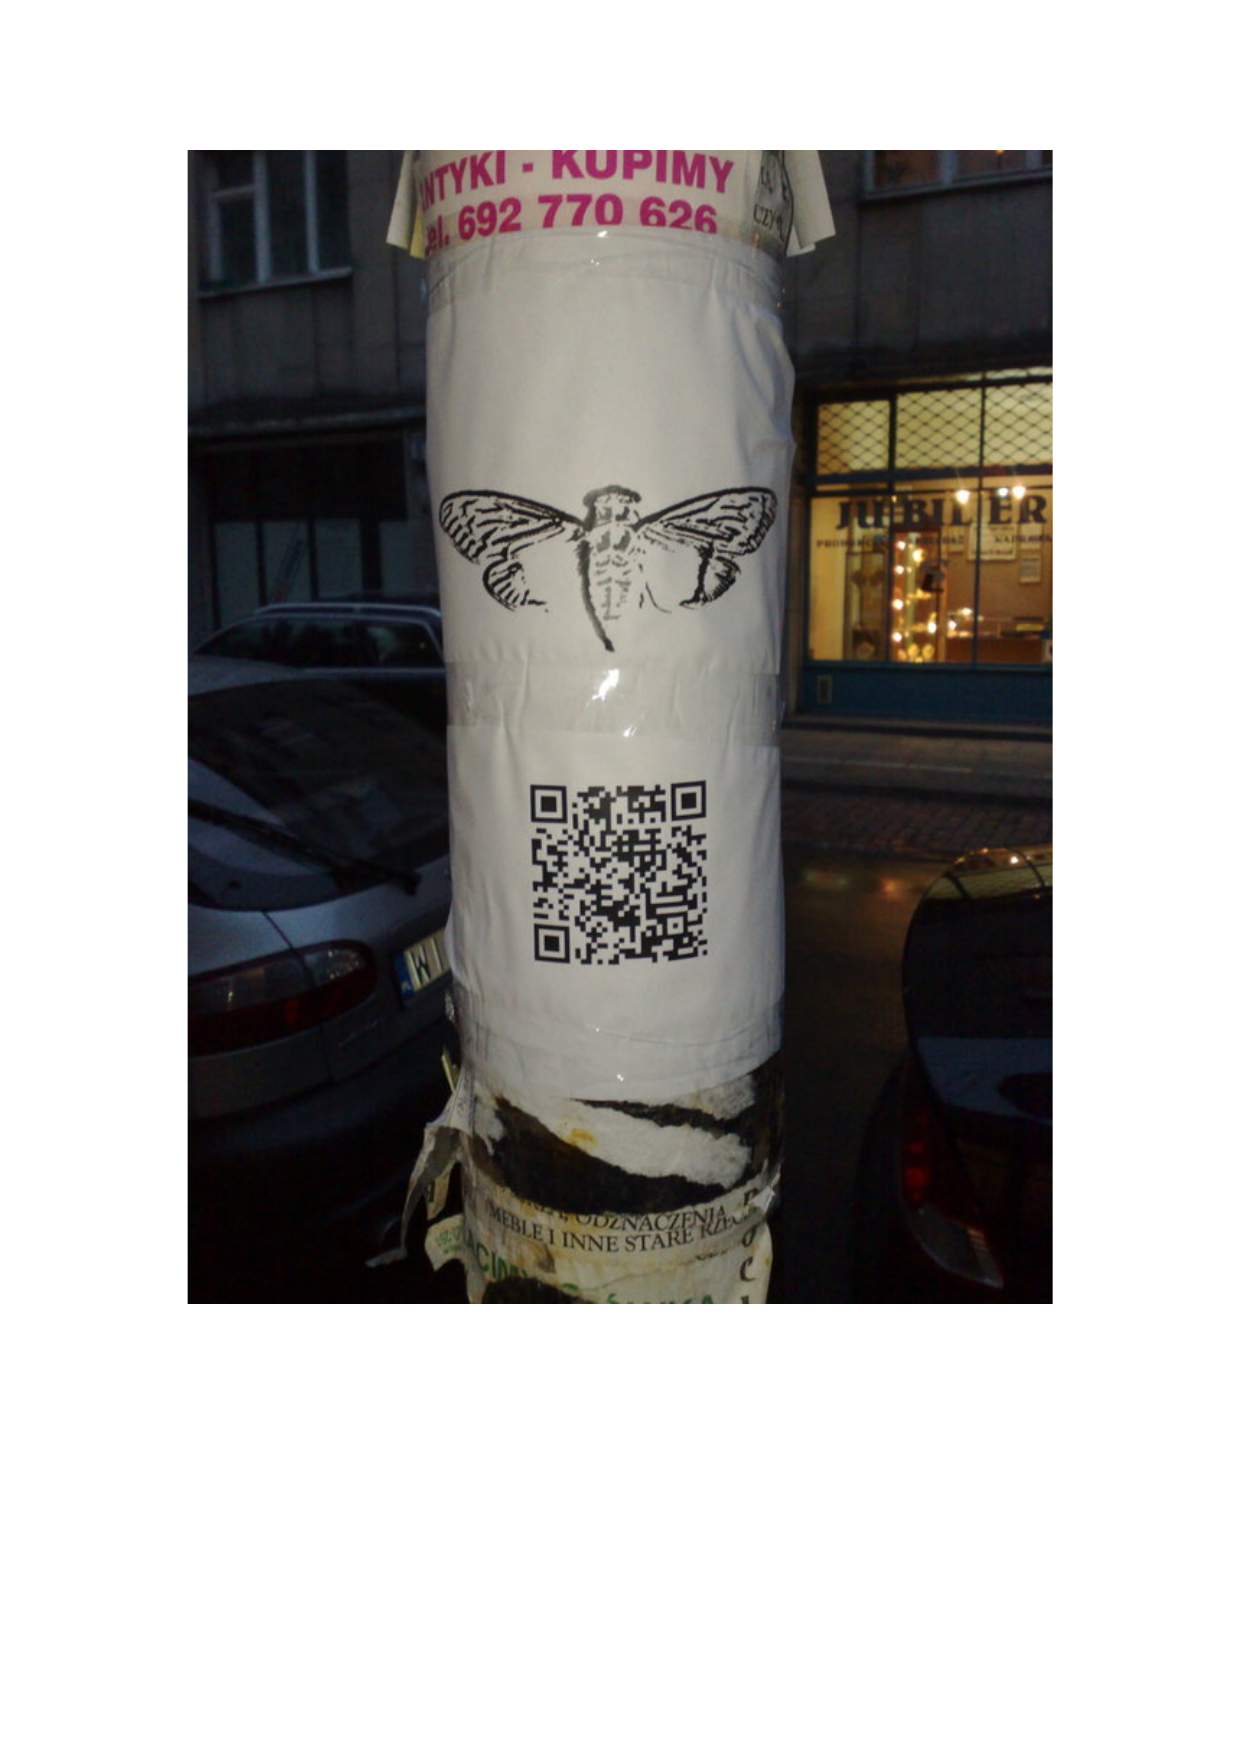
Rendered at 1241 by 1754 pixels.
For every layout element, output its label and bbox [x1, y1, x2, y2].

picture [187, 150, 1053, 1304]
